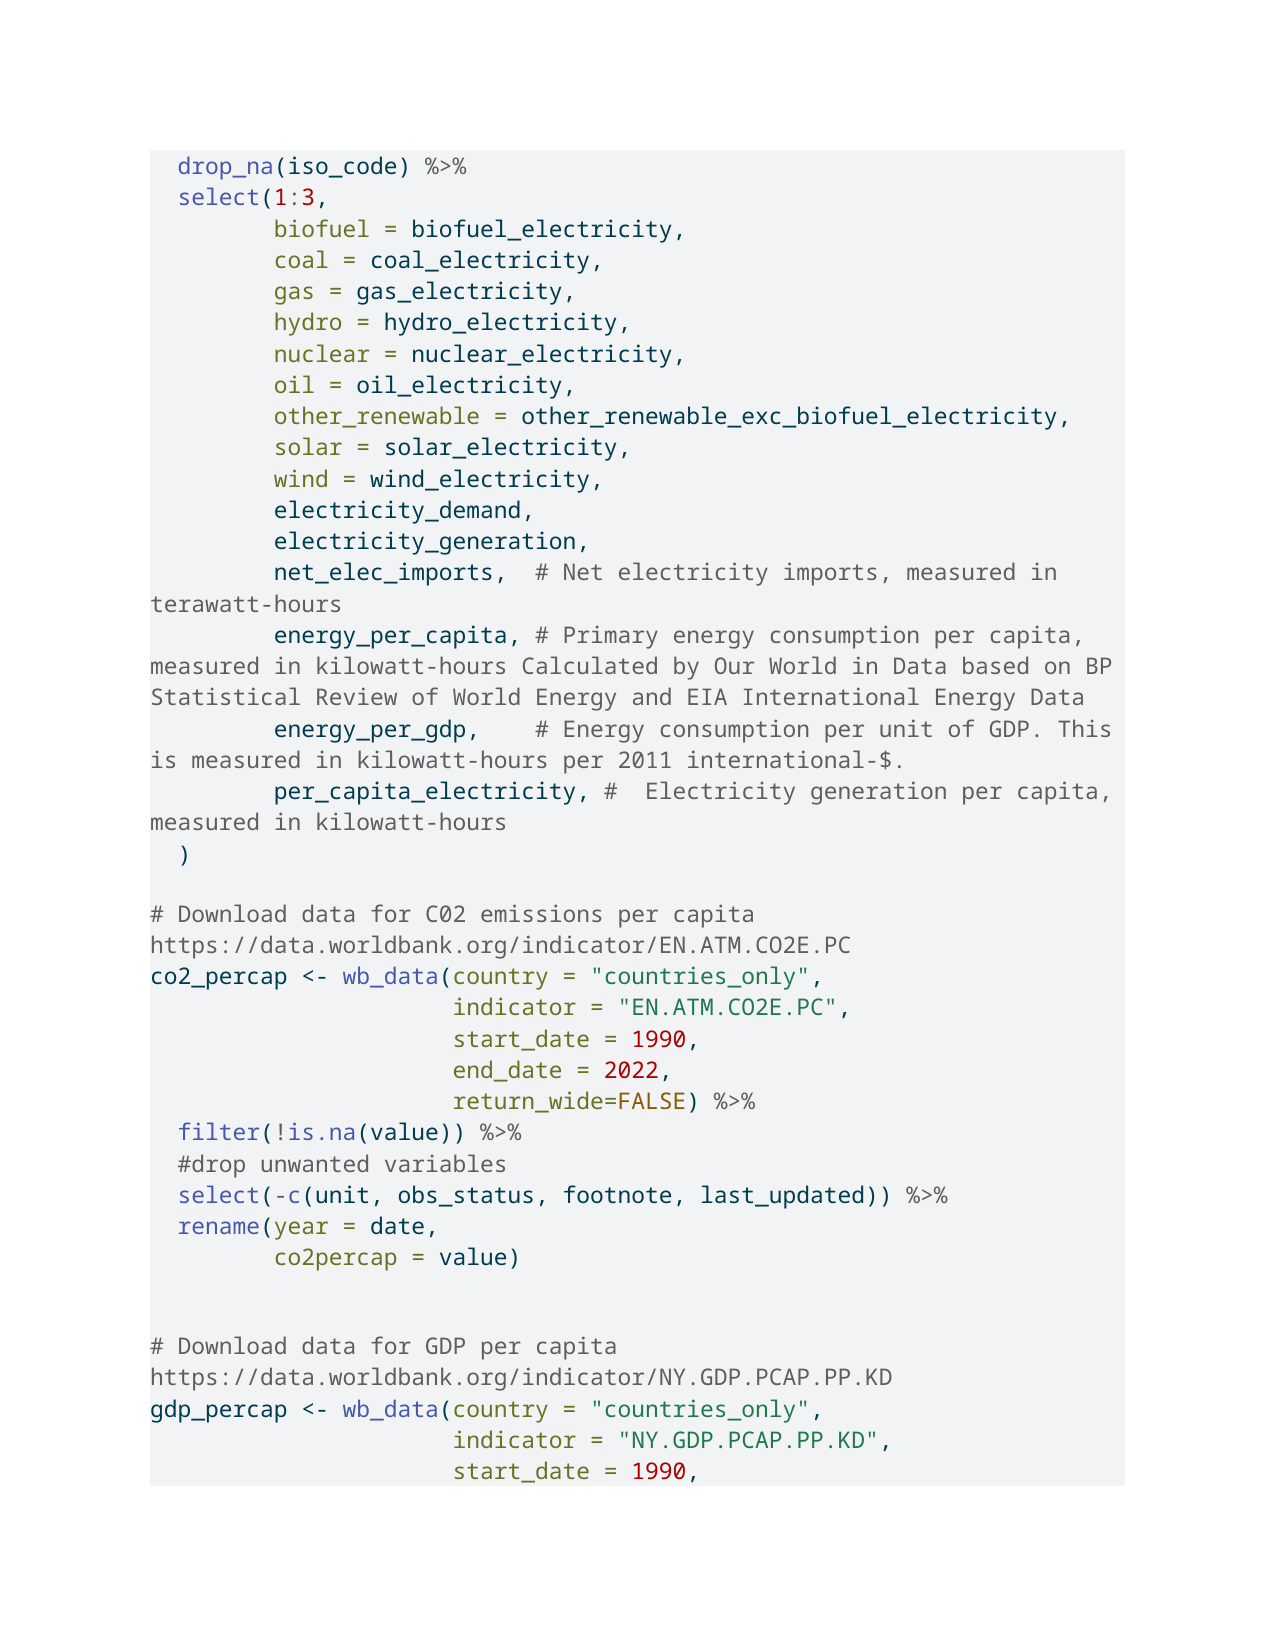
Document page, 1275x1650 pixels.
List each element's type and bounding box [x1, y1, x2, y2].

text [150, 150, 1125, 1486]
